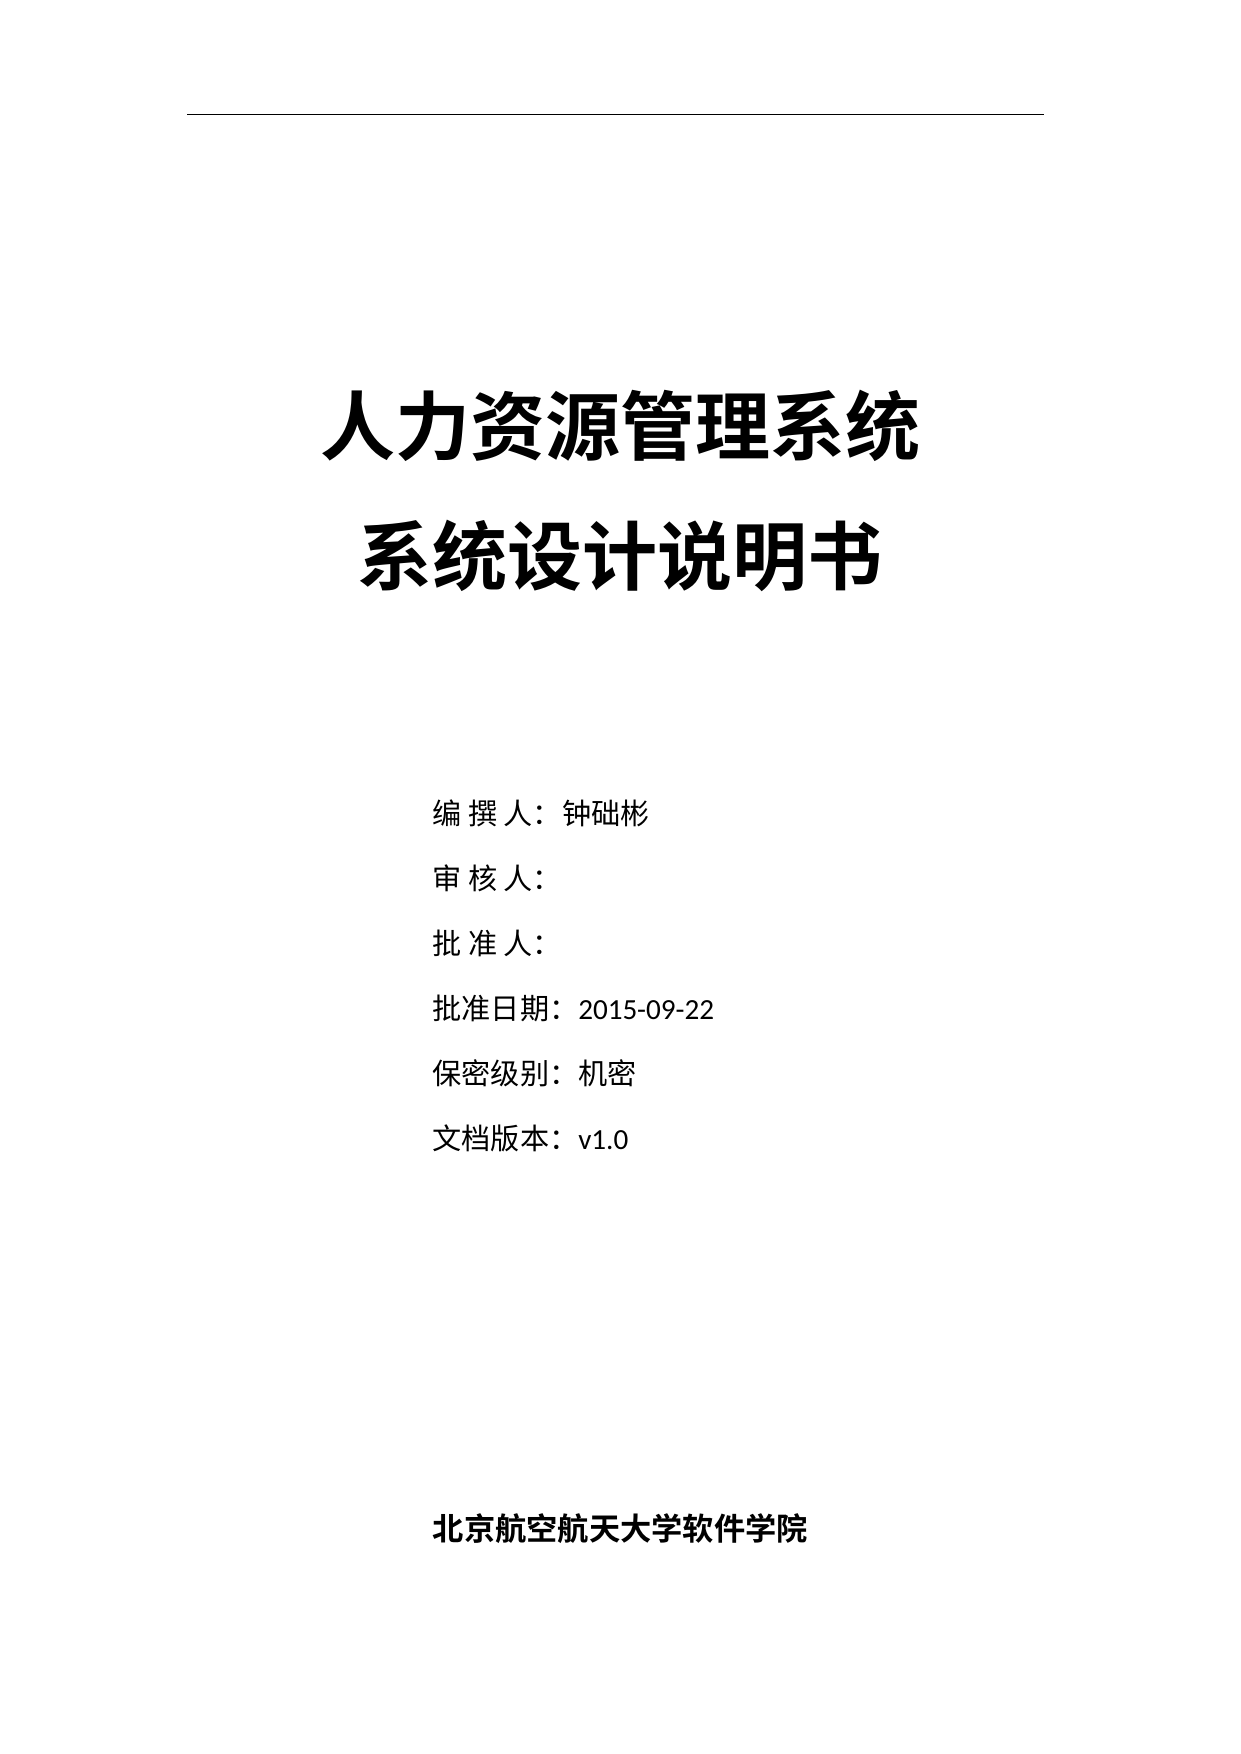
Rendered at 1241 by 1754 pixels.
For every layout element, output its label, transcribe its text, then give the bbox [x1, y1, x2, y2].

text 批准日期：2015-09-22 [187, 974, 1053, 1039]
text 审 核 人： [187, 844, 1053, 909]
text 编 撰 人：钟础彬 [187, 779, 1053, 844]
text 北京航空航天大学软件学院 [187, 1494, 1053, 1559]
text 人力资源管理系统 [187, 357, 1053, 487]
text 保密级别：机密 [187, 1039, 1053, 1104]
text 批 准 人： [187, 909, 1053, 974]
text 文档版本：v1.0 [187, 1104, 1053, 1169]
text 系统设计说明书 [187, 487, 1053, 617]
